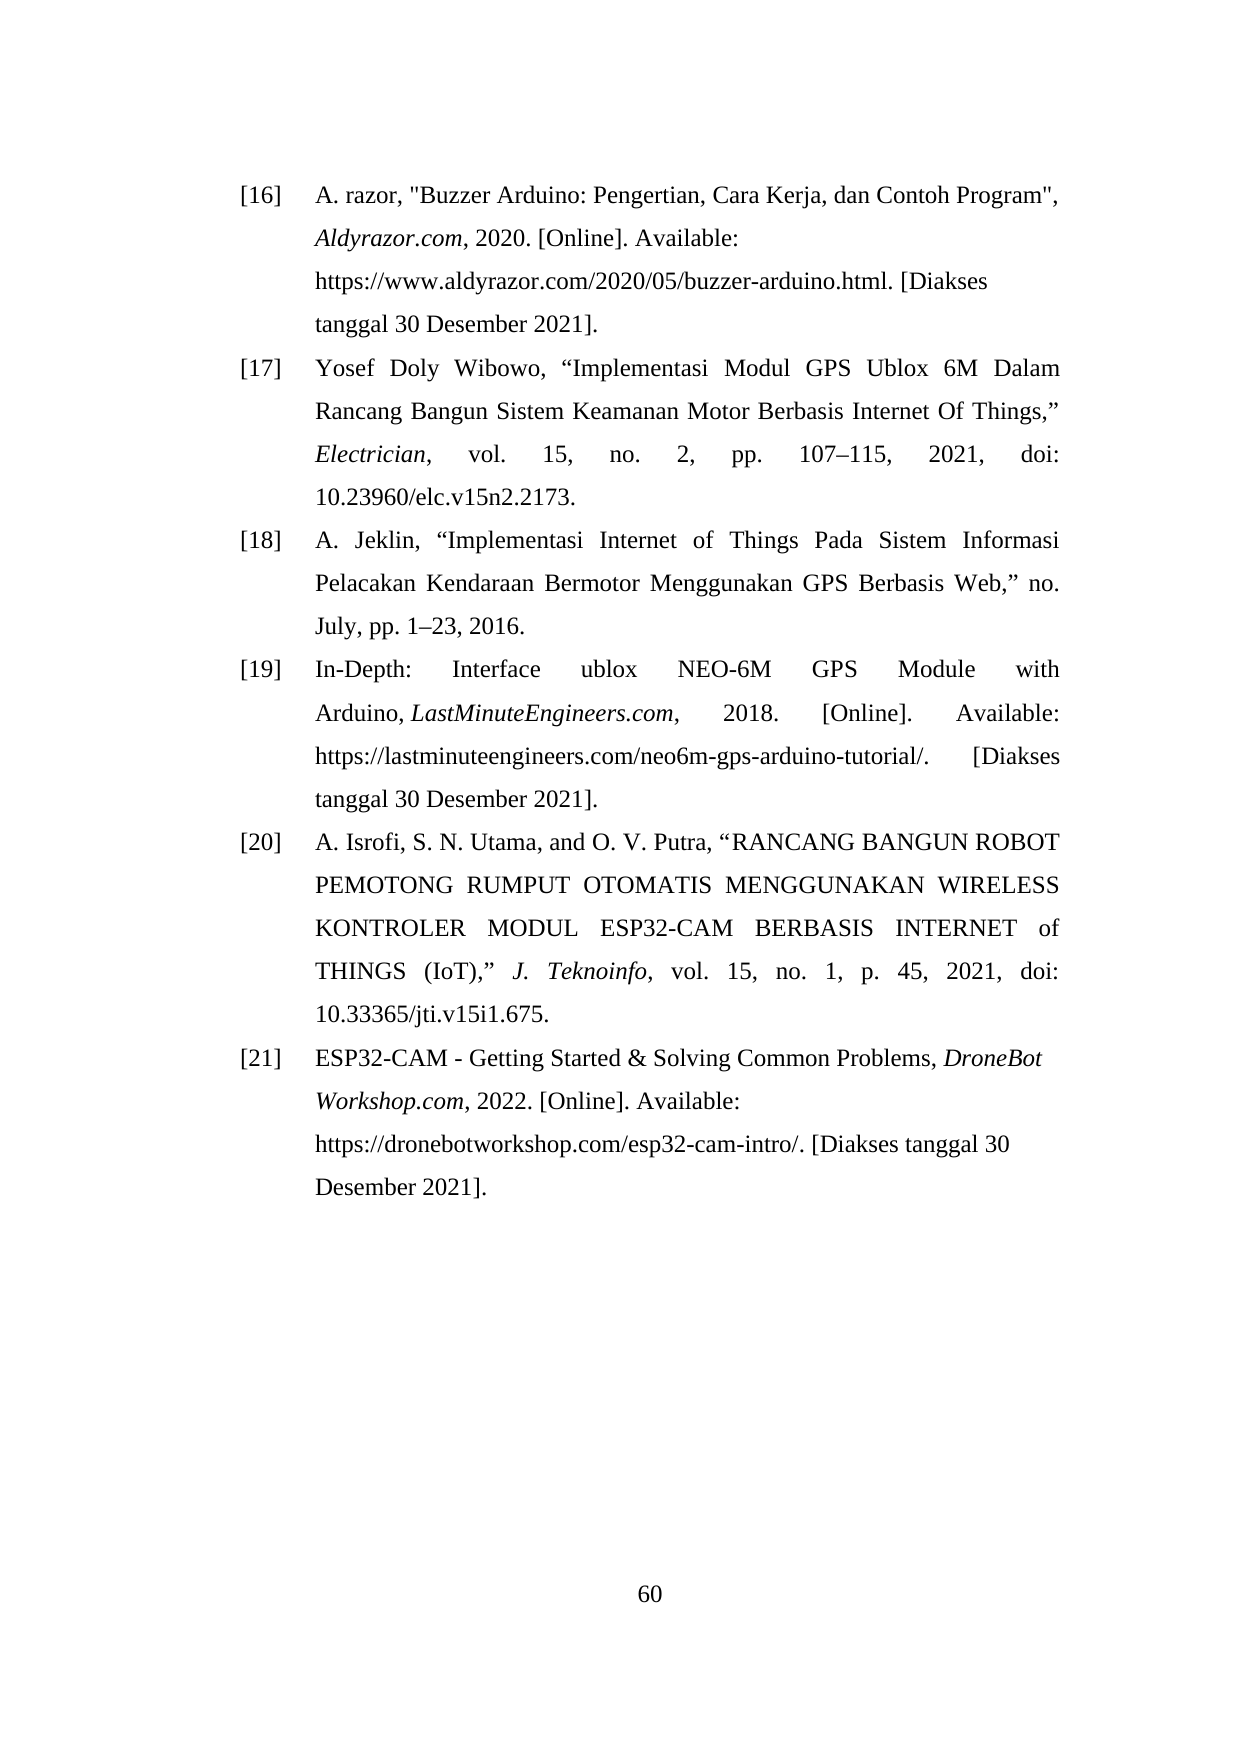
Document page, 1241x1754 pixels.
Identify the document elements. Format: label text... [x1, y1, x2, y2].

list Yosef Doly Wibowo, “Implementasi Modul GPS Ublox 6M Dalam Rancang Bangun Sistem Keamanan Motor Berbasis Internet Of Things,” Electrician, vol. 15, no. 2, pp. 107–115, 2021, doi: 10.23960/elc.v15n2.2173. [240, 353, 1060, 511]
list ESP32-CAM - Getting Started & Solving Common Problems, DroneBot Workshop.com, 2022. [Online]. Available: https://dronebotworkshop.com/esp32-cam-intro/. [Diakses tanggal 30 Desember 2021]. [240, 1043, 1060, 1201]
list In-Depth: Interface ublox NEO-6M GPS Module with Arduino, LastMinuteEngineers.com, 2018. [Online]. Available: https://lastminuteengineers.com/neo6m-gps-arduino-tutorial/. [Diakses tanggal 30 Desember 2021]. [240, 654, 1060, 813]
list A. Jeklin, “Implementasi Internet of Things Pada Sistem Informasi Pelacakan Kendaraan Bermotor Menggunakan GPS Berbasis Web,” no. July, pp. 1–23, 2016. [240, 525, 1060, 640]
list A. razor, "Buzzer Arduino: Pengertian, Cara Kerja, dan Contoh Program", Aldyrazor.com, 2020. [Online]. Available: https://www.aldyrazor.com/2020/05/buzzer-arduino.html. [Diakses tanggal 30 Desember 2021]. [240, 180, 1060, 338]
list A. Isrofi, S. N. Utama, and O. V. Putra, “RANCANG BANGUN ROBOT PEMOTONG RUMPUT OTOMATIS MENGGUNAKAN WIRELESS KONTROLER MODUL ESP32-CAM BERBASIS INTERNET of THINGS (IoT),” J. Teknoinfo, vol. 15, no. 1, p. 45, 2021, doi: 10.33365/jti.v15i1.675. [240, 827, 1060, 1028]
